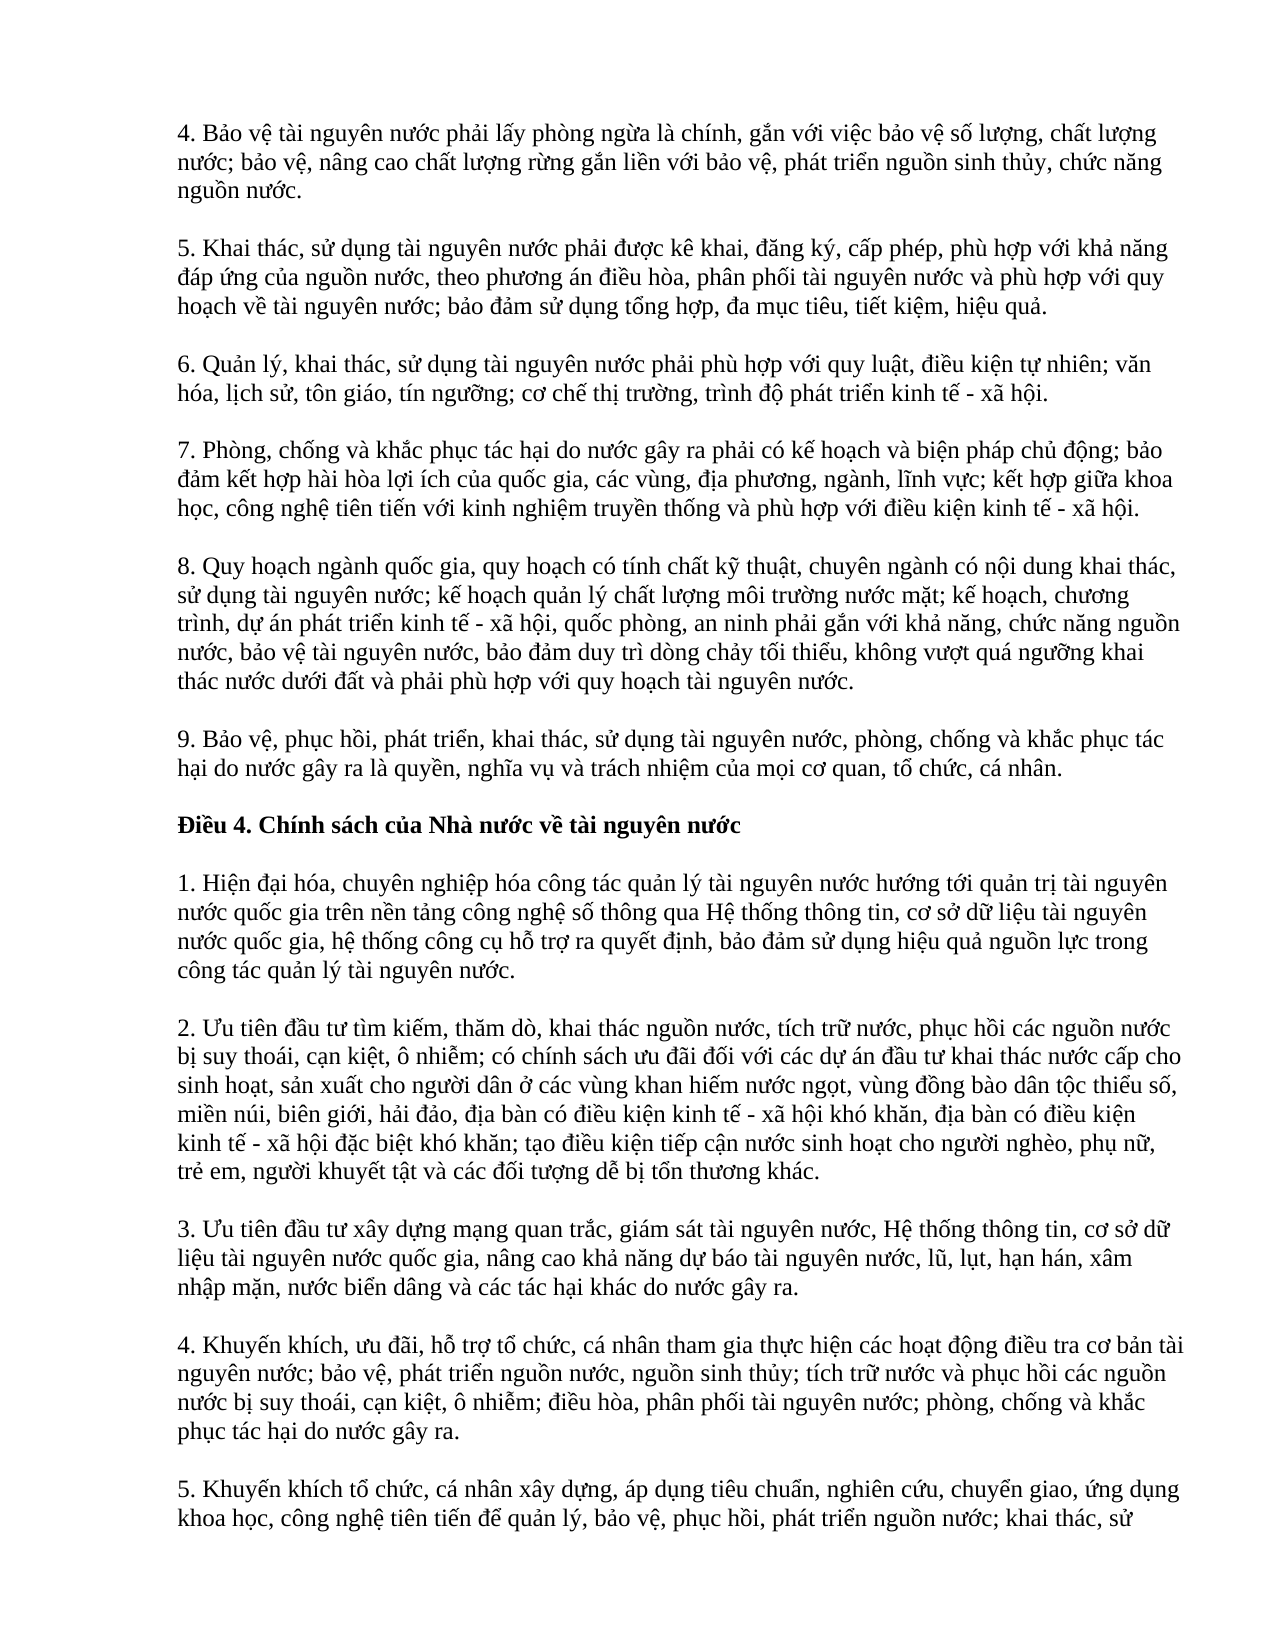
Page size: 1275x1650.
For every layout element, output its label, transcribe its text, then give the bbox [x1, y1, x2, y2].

text Điều 4. Chính sách của Nhà nước về tài nguyên nước [177, 811, 1186, 839]
text 2. Ưu tiên đầu tư tìm kiếm, thăm dò, khai thác nguồn nước, tích trữ nước, phục hồi các nguồn nước bị suy thoái, cạn kiệt, ô nhiễm; có chính sách ưu đãi đối với các dự án đầu tư khai thác nước cấp cho sinh hoạt, sản xuất cho người dân ở các vùng khan hiếm nước ngọt, vùng đồng bào dân tộc thiểu số, miền núi, biên giới, hải đảo, địa bàn có điều kiện kinh tế - xã hội khó khăn, địa bàn có điều kiện kinh tế - xã hội đặc biệt khó khăn; tạo điều kiện tiếp cận nước sinh hoạt cho người nghèo, phụ nữ, trẻ em, người khuyết tật và các đối tượng dễ bị tổn thương khác. [177, 1013, 1186, 1185]
text 8. Quy hoạch ngành quốc gia, quy hoạch có tính chất kỹ thuật, chuyên ngành có nội dung khai thác, sử dụng tài nguyên nước; kế hoạch quản lý chất lượng môi trường nước mặt; kế hoạch, chương trình, dự án phát triển kinh tế - xã hội, quốc phòng, an ninh phải gắn với khả năng, chức năng nguồn nước, bảo vệ tài nguyên nước, bảo đảm duy trì dòng chảy tối thiểu, không vượt quá ngưỡng khai thác nước dưới đất và phải phù hợp với quy hoạch tài nguyên nước. [177, 551, 1186, 695]
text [177, 1474, 1186, 1531]
text 9. Bảo vệ, phục hồi, phát triển, khai thác, sử dụng tài nguyên nước, phòng, chống và khắc phục tác hại do nước gây ra là quyền, nghĩa vụ và trách nhiệm của mọi cơ quan, tổ chức, cá nhân. [177, 724, 1186, 781]
text 1. Hiện đại hóa, chuyên nghiệp hóa công tác quản lý tài nguyên nước hướng tới quản trị tài nguyên nước quốc gia trên nền tảng công nghệ số thông qua Hệ thống thông tin, cơ sở dữ liệu tài nguyên nước quốc gia, hệ thống công cụ hỗ trợ ra quyết định, bảo đảm sử dụng hiệu quả nguồn lực trong công tác quản lý tài nguyên nước. [177, 868, 1186, 983]
text 5. Khai thác, sử dụng tài nguyên nước phải được kê khai, đăng ký, cấp phép, phù hợp với khả năng đáp ứng của nguồn nước, theo phương án điều hòa, phân phối tài nguyên nước và phù hợp với quy hoạch về tài nguyên nước; bảo đảm sử dụng tổng hợp, đa mục tiêu, tiết kiệm, hiệu quả. [177, 233, 1186, 320]
text 7. Phòng, chống và khắc phục tác hại do nước gây ra phải có kế hoạch và biện pháp chủ động; bảo đảm kết hợp hài hòa lợi ích của quốc gia, các vùng, địa phương, ngành, lĩnh vực; kết hợp giữa khoa học, công nghệ tiên tiến với kinh nghiệm truyền thống và phù hợp với điều kiện kinh tế - xã hội. [177, 436, 1186, 522]
text 3. Ưu tiên đầu tư xây dựng mạng quan trắc, giám sát tài nguyên nước, Hệ thống thông tin, cơ sở dữ liệu tài nguyên nước quốc gia, nâng cao khả năng dự báo tài nguyên nước, lũ, lụt, hạn hán, xâm nhập mặn, nước biển dâng và các tác hại khác do nước gây ra. [177, 1214, 1186, 1301]
text 6. Quản lý, khai thác, sử dụng tài nguyên nước phải phù hợp với quy luật, điều kiện tự nhiên; văn hóa, lịch sử, tôn giáo, tín ngưỡng; cơ chế thị trường, trình độ phát triển kinh tế - xã hội. [177, 349, 1186, 406]
text 4. Bảo vệ tài nguyên nước phải lấy phòng ngừa là chính, gắn với việc bảo vệ số lượng, chất lượng nước; bảo vệ, nâng cao chất lượng rừng gắn liền với bảo vệ, phát triển nguồn sinh thủy, chức năng nguồn nước. [177, 118, 1186, 204]
text 4. Khuyến khích, ưu đãi, hỗ trợ tổ chức, cá nhân tham gia thực hiện các hoạt động điều tra cơ bản tài nguyên nước; bảo vệ, phát triển nguồn nước, nguồn sinh thủy; tích trữ nước và phục hồi các nguồn nước bị suy thoái, cạn kiệt, ô nhiễm; điều hòa, phân phối tài nguyên nước; phòng, chống và khắc phục tác hại do nước gây ra. [177, 1330, 1186, 1445]
